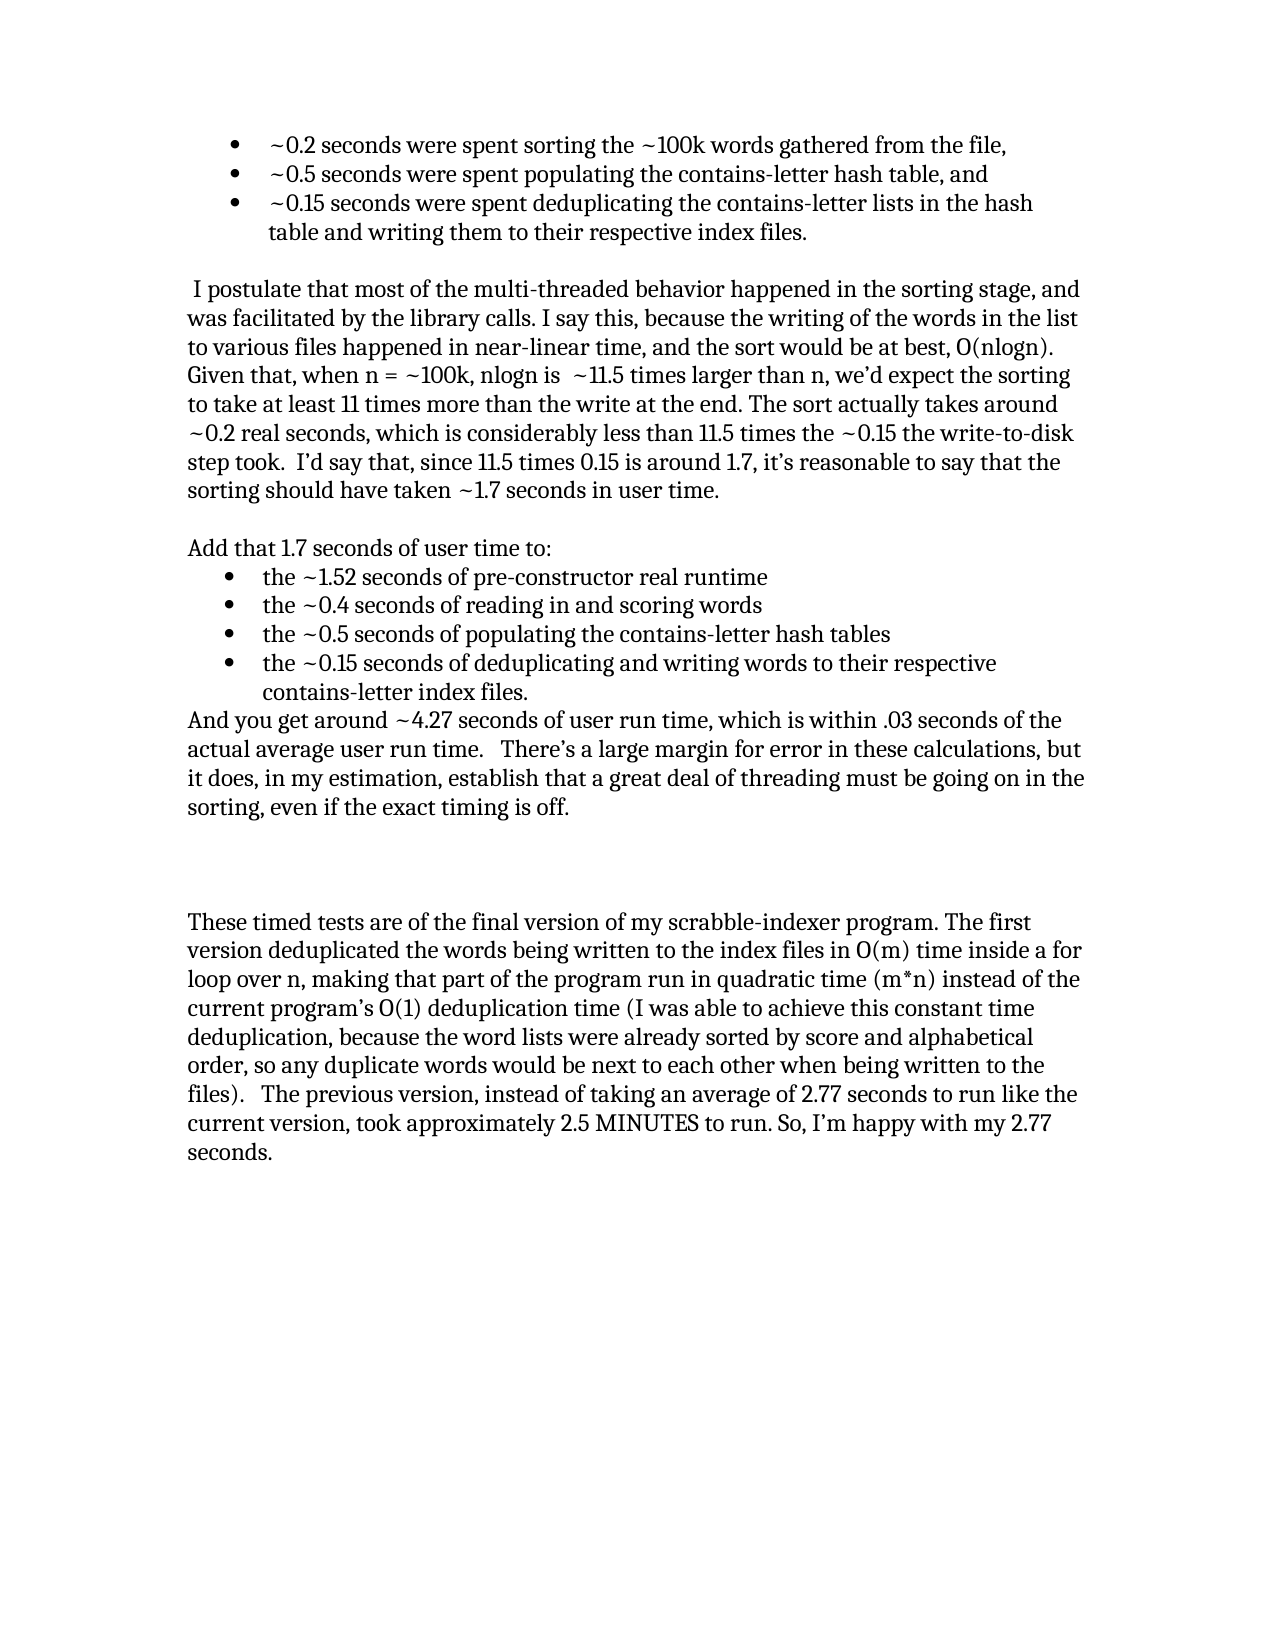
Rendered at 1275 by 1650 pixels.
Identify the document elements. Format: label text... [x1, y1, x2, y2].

list ~0.15 seconds were spent deduplicating the contains-letter lists in the hash table and writing them to their respective index files. [231, 189, 1087, 246]
text And you get around ~4.27 seconds of user run time, which is within .03 seconds of the actual average user run time. There’s a large margin for error in these calculations, but it does, in my estimation, establish that a great deal of threading must be going on in the sorting, even if the exact timing is off. [187, 706, 1087, 821]
text Add that 1.7 seconds of user time to: [187, 534, 1087, 562]
list ~0.2 seconds were spent sorting the ~100k words gathered from the file, [231, 131, 1087, 160]
list the ~0.5 seconds of populating the contains-letter hash tables [225, 620, 1087, 649]
list the ~0.15 seconds of deduplicating and writing words to their respective contains-letter index files. [225, 649, 1087, 706]
list the ~0.4 seconds of reading in and scoring words [225, 591, 1087, 620]
text These timed tests are of the final version of my scrabble-indexer program. The first version deduplicated the words being written to the index files in O(m) time inside a for loop over n, making that part of the program run in quadratic time (m*n) instead of the current program’s O(1) deduplication time (I was able to achieve this constant time deduplication, because the word lists were already sorted by score and alphabetical order, so any duplicate words would be next to each other when being written to the files). The previous version, instead of taking an average of 2.77 seconds to run like the current version, took approximately 2.5 MINUTES to run. So, I’m happy with my 2.77 seconds. [187, 907, 1087, 1166]
text I postulate that most of the multi-threaded behavior happened in the sorting stage, and was facilitated by the library calls. I say this, because the writing of the words in the list to various files happened in near-linear time, and the sort would be at best, O(nlogn). Given that, when n = ~100k, nlogn is ~11.5 times larger than n, we’d expect the sorting to take at least 11 times more than the write at the end. The sort actually takes around ~0.2 real seconds, which is considerably less than 11.5 times the ~0.15 the write-to-disk step took. I’d say that, since 11.5 times 0.15 is around 1.7, it’s reasonable to say that the sorting should have taken ~1.7 seconds in user time. [187, 275, 1087, 505]
list ~0.5 seconds were spent populating the contains-letter hash table, and [231, 160, 1087, 189]
list the ~1.52 seconds of pre-constructor real runtime [225, 562, 1087, 591]
